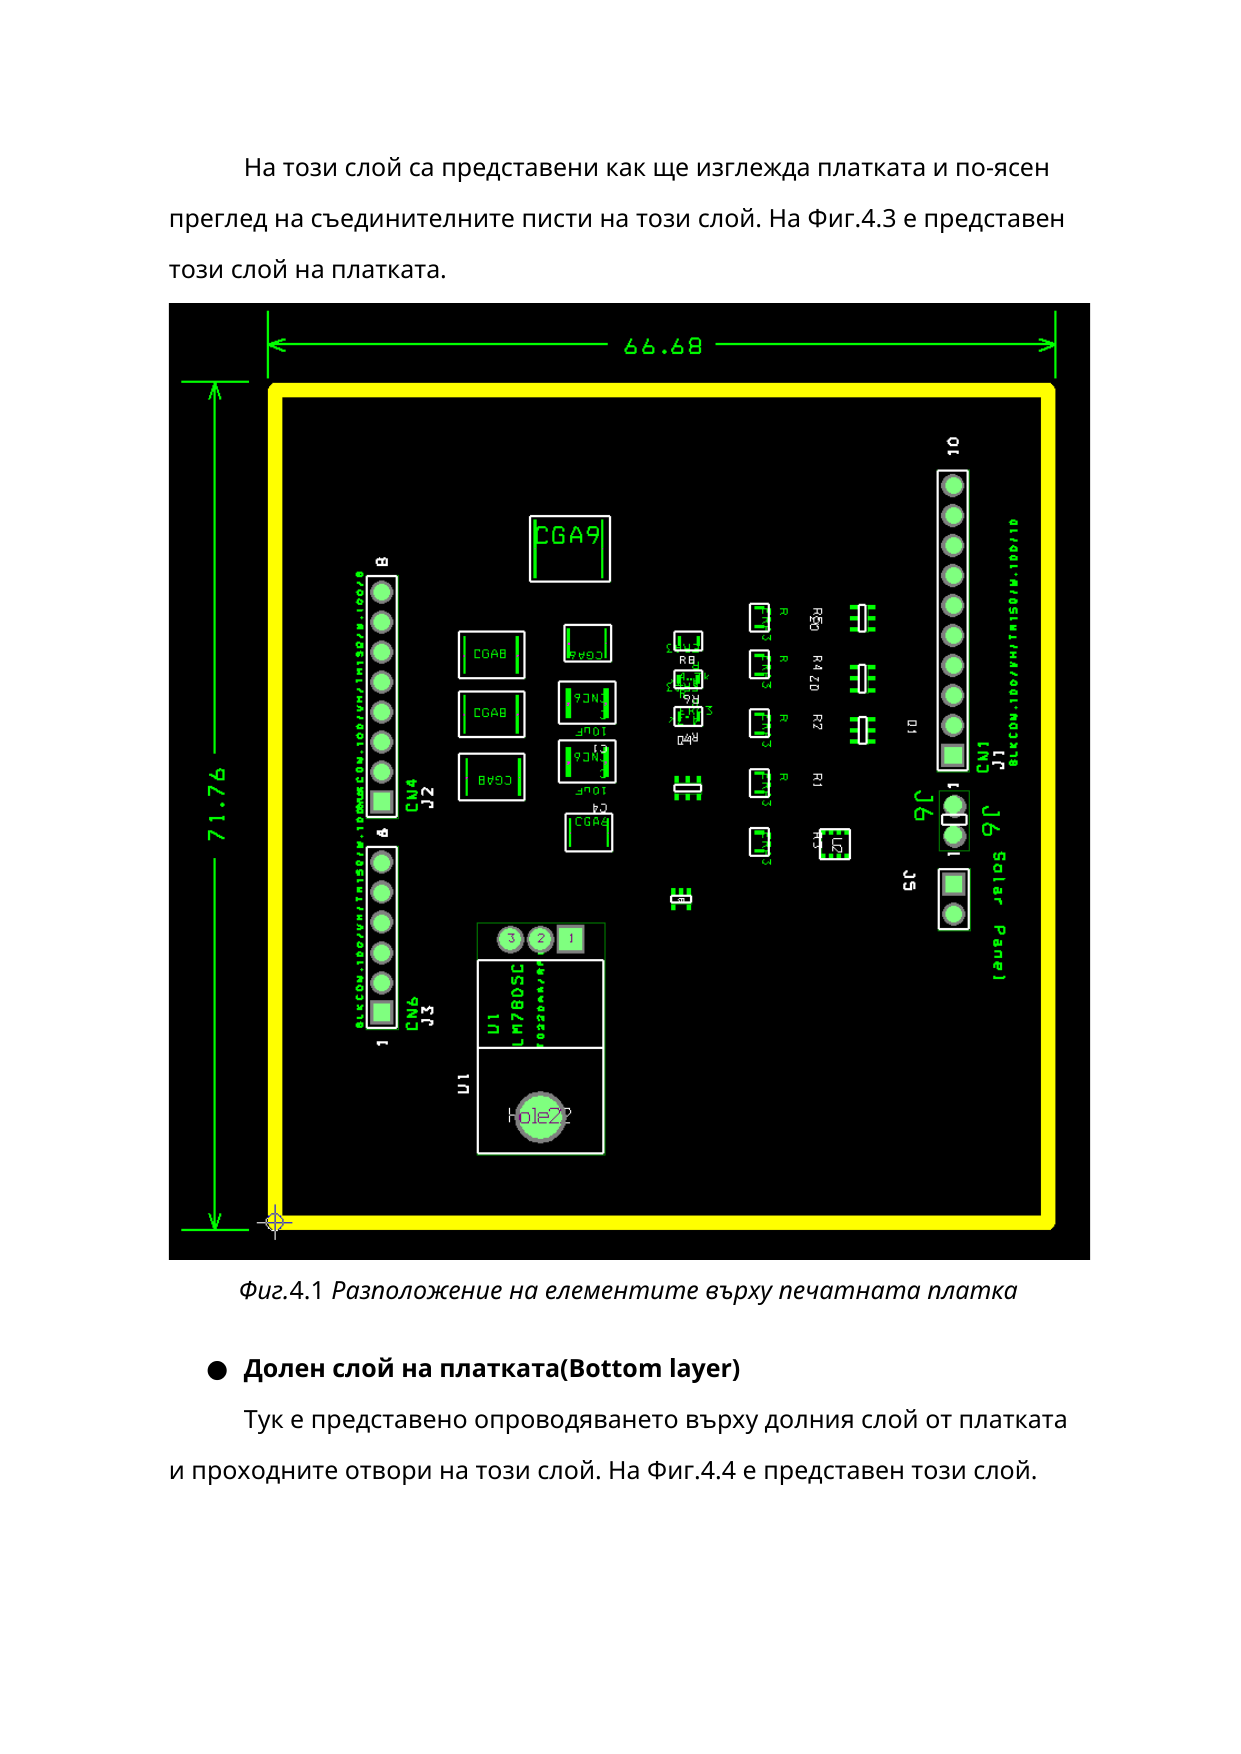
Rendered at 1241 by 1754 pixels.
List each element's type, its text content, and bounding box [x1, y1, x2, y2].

text На този слой са представени как ще изглежда платката и по-ясен преглед на съединителните писти на този слой. На Фиг.4.3 е представен този слой на платката. [169, 150, 1090, 286]
list Долен слой на платката(Bottom layer) [206, 1351, 1090, 1385]
text Тук е представено опроводяването върху долния слой от платката и проходните отвори на този слой. На Фиг.4.4 е представен този слой. [169, 1402, 1090, 1487]
picture [168, 303, 1091, 1260]
text Фиг.4.1 Разположение на елементите върху печатната платка [169, 1272, 1090, 1307]
